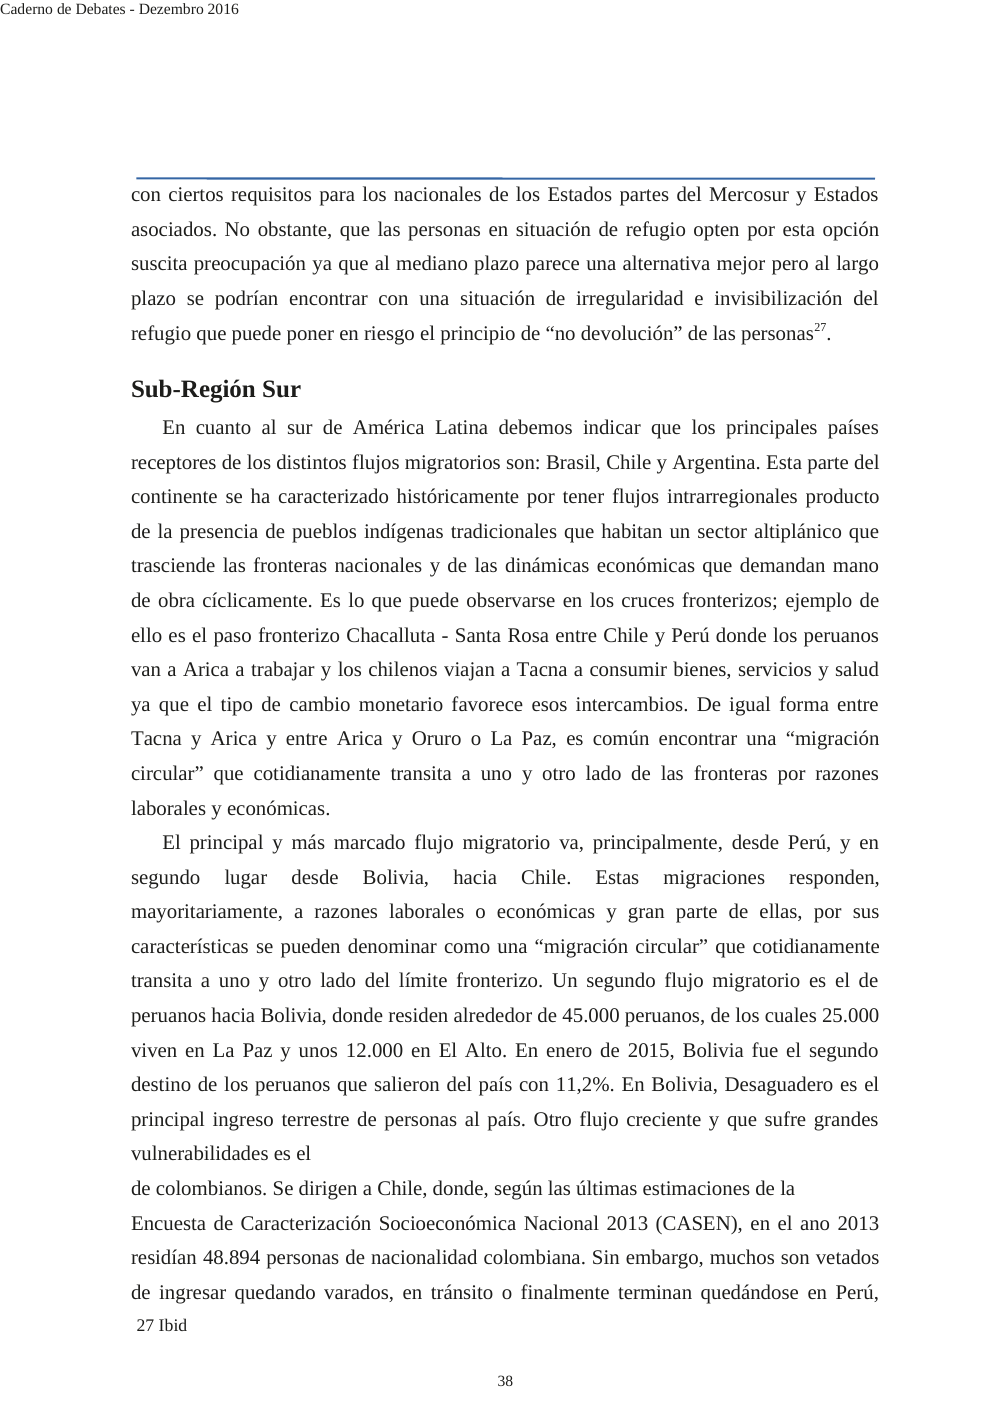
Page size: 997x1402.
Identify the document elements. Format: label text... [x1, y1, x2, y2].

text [131, 1210, 880, 1304]
text de colombianos. Se dirigen a Chile, donde, según las últimas estimaciones de la [131, 1176, 880, 1200]
text Sub-Región Sur [131, 374, 880, 402]
text En cuanto al sur de América Latina debemos indicar que los principales países receptores de los distintos flujos migratorios son: Brasil, Chile y Argentina. Esta parte del continente se ha caracterizado históricamente por tener flujos intrarregionales producto de la presencia de pueblos indígenas tradicionales que habitan un sector altiplánico que trasciende las fronteras nacionales y de las dinámicas económicas que demandan mano de obra cíclicamente. Es lo que puede observarse en los cruces fronterizos; ejemplo de ello es el paso fronterizo Chacalluta - Santa Rosa entre Chile y Perú donde los peruanos van a Arica a trabajar y los chilenos viajan a Tacna a consumir bienes, servicios y salud ya que el tipo de cambio monetario favorece esos intercambios. De igual forma entre Tacna y Arica y entre Arica y Oruro o La Paz, es común encontrar una “migración circular” que cotidianamente transita a uno y otro lado de las fronteras por razones laborales y económicas. [131, 415, 880, 819]
text El principal y más marcado flujo migratorio va, principalmente, desde Perú, y en segundo lugar desde Bolivia, hacia Chile. Estas migraciones responden, mayoritariamente, a razones laborales o económicas y gran parte de ellas, por sus características se pueden denominar como una “migración circular” que cotidianamente transita a uno y otro lado del límite fronterizo. Un segundo flujo migratorio es el de peruanos hacia Bolivia, donde residen alrededor de 45.000 peruanos, de los cuales 25.000 viven en La Paz y unos 12.000 en El Alto. En enero de 2015, Bolivia fue el segundo destino de los peruanos que salieron del país con 11,2%. En Bolivia, Desaguadero es el principal ingreso terrestre de personas al país. Otro flujo creciente y que sufre grandes vulnerabilidades es el [131, 830, 880, 1165]
text con ciertos requisitos para los nacionales de los Estados partes del Mercosur y Estados asociados. No obstante, que las personas en situación de refugio opten por esta opción suscita preocupación ya que al mediano plazo parece una alternativa mejor pero al largo plazo se podrían encontrar con una situación de irregularidad e invisibilización del refugio que puede poner en riesgo el principio de “no devolución” de las personas27. [131, 182, 880, 344]
